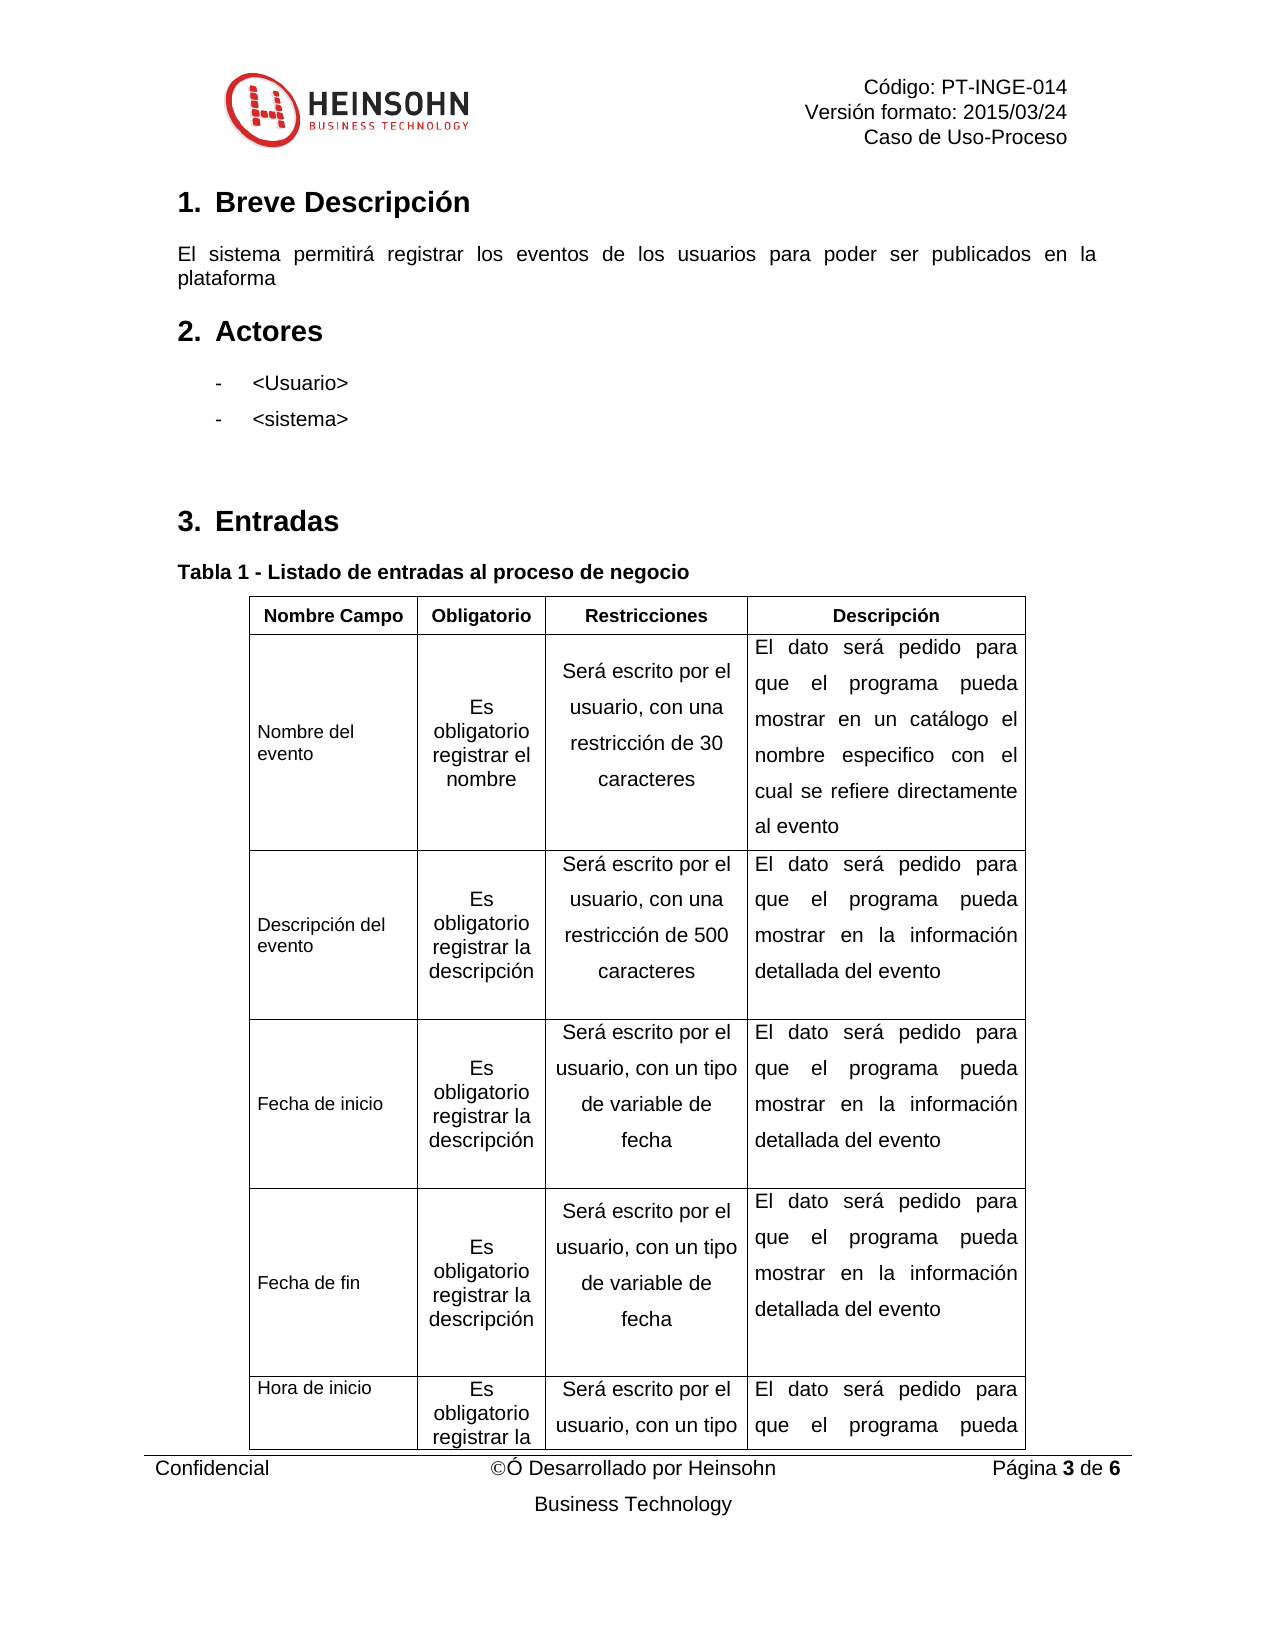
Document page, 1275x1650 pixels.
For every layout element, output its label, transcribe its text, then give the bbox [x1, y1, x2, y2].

subtitle Entradas [177, 504, 1098, 537]
table_cell El dato será pedido para que el programa pueda mostrar en la información detallada del evento [748, 1189, 1025, 1376]
table_cell Será escrito por el usuario, con una restricción de 500 caracteres [546, 851, 747, 1019]
table_cell Descripción del evento [250, 851, 417, 1019]
subtitle Actores [177, 314, 1098, 348]
table_cell Fecha de inicio [250, 1020, 417, 1188]
table_cell Será escrito por el usuario, con un tipo de variable de fecha [546, 1020, 747, 1188]
table_cell El dato será pedido para que el programa pueda mostrar en la información detallada del evento [748, 851, 1025, 1019]
table_header Restricciones [546, 597, 747, 634]
table_header Nombre Campo [250, 597, 417, 634]
table_cell Es obligatorio registrar la descripción [418, 1189, 545, 1376]
table_cell Es obligatorio registrar la descripción [418, 1020, 545, 1188]
table_cell El dato será pedido para que el programa pueda mostrar en un catálogo el nombre especifico con el cual se refiere directamente al evento [748, 635, 1025, 850]
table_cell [546, 1377, 747, 1449]
table_cell Fecha de fin [250, 1189, 417, 1376]
subtitle Breve Descripción [177, 185, 1098, 218]
table_cell Nombre del evento [250, 635, 417, 850]
table_cell El dato será pedido para que el programa pueda mostrar en la información detallada del evento [748, 1020, 1025, 1188]
text El sistema permitirá registrar los eventos de los usuarios para poder ser publicados en la plataforma [177, 241, 1098, 289]
table_cell Será escrito por el usuario, con un tipo de variable de fecha [546, 1189, 747, 1376]
table_cell Es obligatorio registrar la descripción [418, 851, 545, 1019]
list <Usuario> [215, 371, 1098, 395]
table_cell Hora de inicio [250, 1377, 417, 1449]
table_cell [418, 1377, 545, 1449]
table_header Obligatorio [418, 597, 545, 634]
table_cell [748, 1377, 1025, 1449]
list <sistema> [215, 407, 1098, 431]
table_header Descripción [748, 597, 1025, 634]
table_cell Será escrito por el usuario, con una restricción de 30 caracteres [546, 635, 747, 850]
text Tabla 1 - Listado de entradas al proceso de negocio [177, 560, 1098, 584]
table_cell Es obligatorio registrar el nombre [418, 635, 545, 850]
